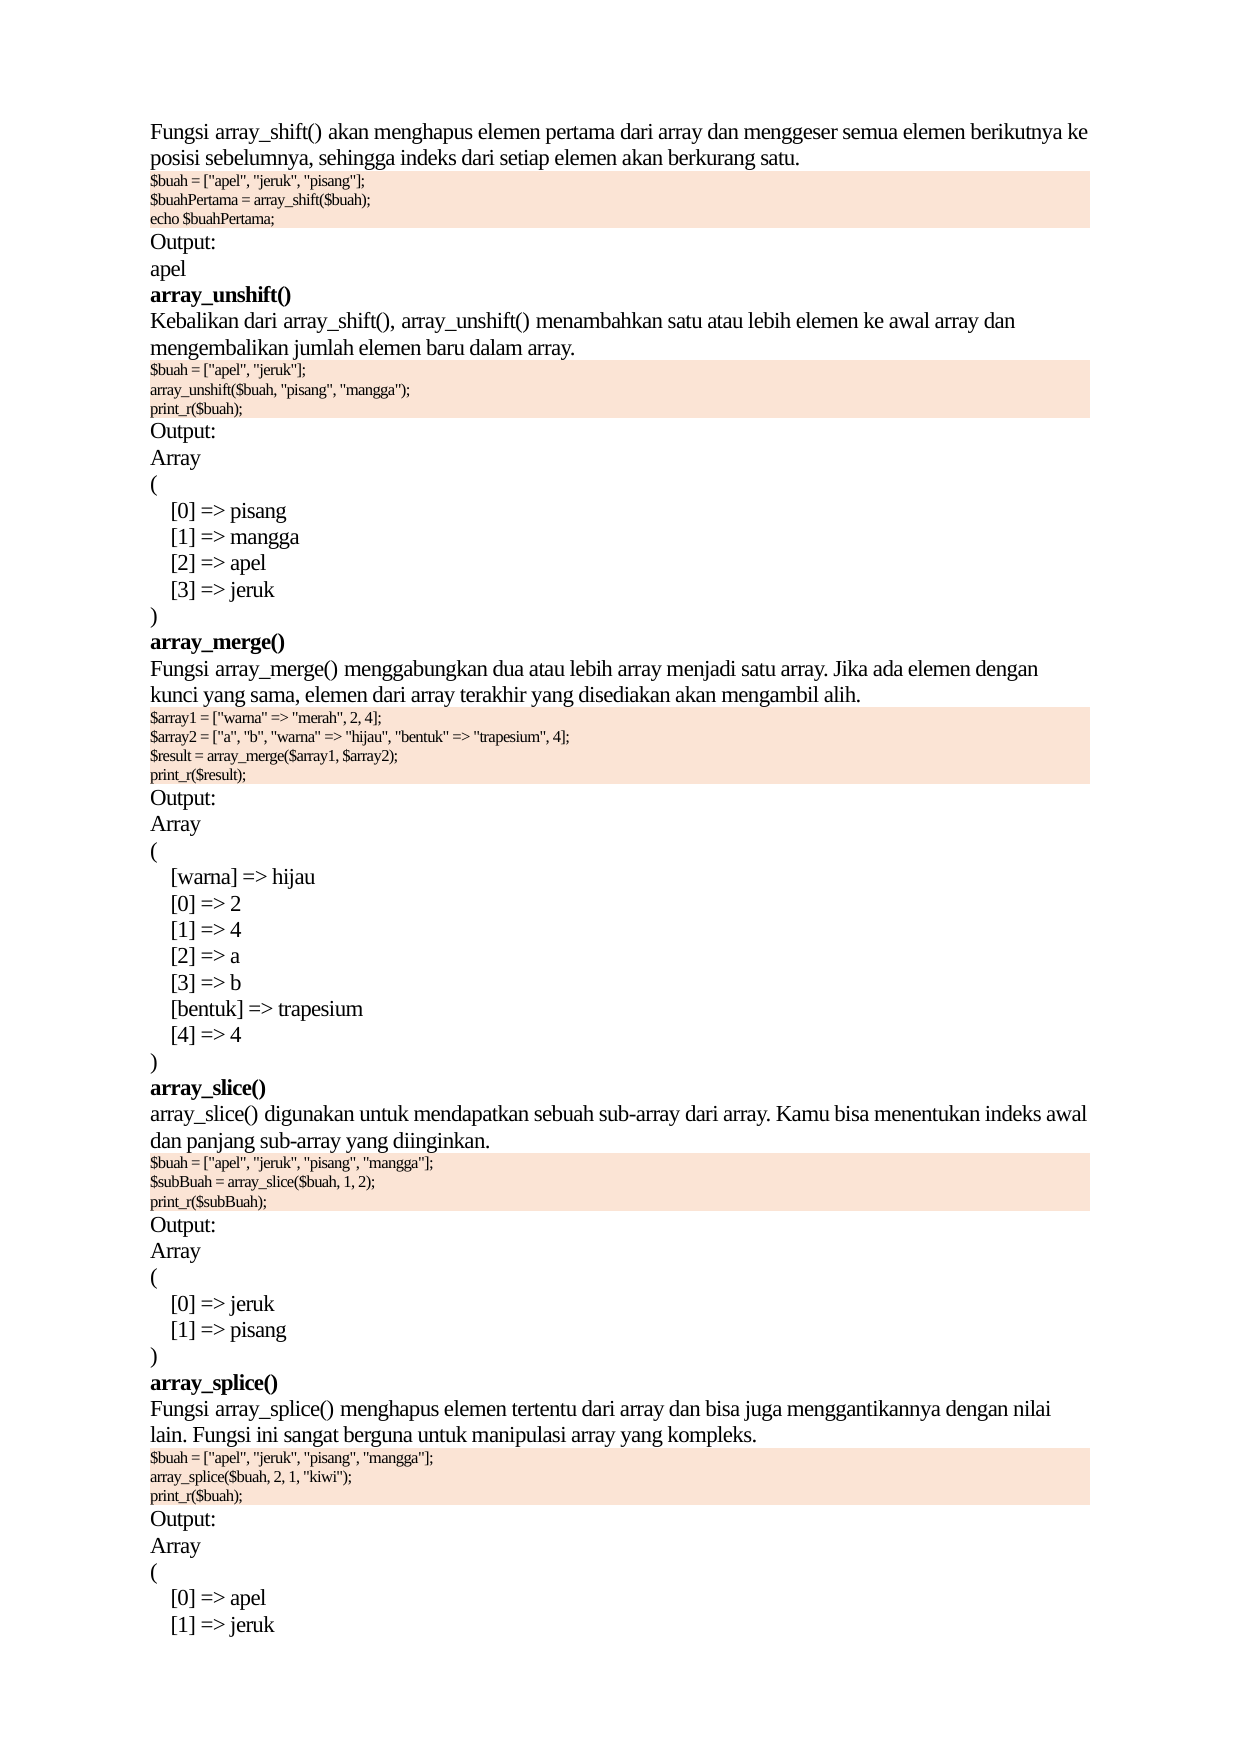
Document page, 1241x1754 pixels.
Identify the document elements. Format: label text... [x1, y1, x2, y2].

text [4] => 4 [150, 1021, 1090, 1048]
text Kebalikan dari array_shift(), array_unshift() menambahkan satu atau lebih elemen ke awal array dan mengembalikan jumlah elemen baru dalam array. [150, 307, 1090, 360]
text $result = array_merge($array1, $array2); [150, 746, 1090, 765]
text [1] => 4 [150, 916, 1090, 942]
text [1] => pisang [150, 1316, 1090, 1342]
text [2] => apel [150, 549, 1090, 576]
text print_r($subBuah); [150, 1191, 1090, 1211]
text ( [150, 1263, 1090, 1290]
text array_slice() digunakan untuk mendapatkan sebuah sub-array dari array. Kamu bisa menentukan indeks awal dan panjang sub-array yang diinginkan. [150, 1100, 1090, 1153]
text array_slice() [150, 1074, 1090, 1100]
text Array [150, 1237, 1090, 1263]
text Fungsi array_merge() menggabungkan dua atau lebih array menjadi satu array. Jika ada elemen dengan kunci yang sama, elemen dari array terakhir yang disediakan akan mengambil alih. [150, 655, 1090, 707]
text print_r($buah); [150, 1486, 1090, 1505]
text Fungsi array_shift() akan menghapus elemen pertama dari array dan menggeser semua elemen berikutnya ke posisi sebelumnya, sehingga indeks dari setiap elemen akan berkurang satu. [150, 118, 1090, 171]
text $buah = ["apel", "jeruk", "pisang", "mangga"]; [150, 1448, 1090, 1467]
text array_unshift($buah, "pisang", "mangga"); [150, 379, 1090, 398]
text ) [150, 1048, 1090, 1074]
text Output: [150, 1211, 1090, 1237]
text [0] => pisang [150, 497, 1090, 523]
text ( [150, 470, 1090, 497]
text Array [150, 444, 1090, 470]
text [1] => jeruk [150, 1611, 1090, 1637]
text [0] => jeruk [150, 1290, 1090, 1316]
text [1] => mangga [150, 523, 1090, 549]
text [warna] => hijau [150, 863, 1090, 889]
text Output: [150, 418, 1090, 444]
text $subBuah = array_slice($buah, 1, 2); [150, 1172, 1090, 1191]
text $array1 = ["warna" => "merah", 2, 4]; [150, 707, 1090, 727]
text ) [150, 602, 1090, 628]
text array_merge() [150, 628, 1090, 655]
text [0] => apel [150, 1584, 1090, 1611]
text [0] => 2 [150, 889, 1090, 916]
text ) [150, 1342, 1090, 1369]
text $array2 = ["a", "b", "warna" => "hijau", "bentuk" => "trapesium", 4]; [150, 727, 1090, 746]
text Output: [150, 784, 1090, 811]
text [bentuk] => trapesium [150, 995, 1090, 1021]
text $buah = ["apel", "jeruk"]; [150, 360, 1090, 379]
text [2] => a [150, 942, 1090, 969]
text print_r($result); [150, 765, 1090, 784]
text array_splice() [150, 1369, 1090, 1395]
text apel [150, 255, 1090, 281]
text echo $buahPertama; [150, 209, 1090, 228]
text array_unshift() [150, 281, 1090, 307]
text Output: [150, 228, 1090, 255]
text $buah = ["apel", "jeruk", "pisang"]; [150, 171, 1090, 190]
text ( [150, 1558, 1090, 1584]
text Array [150, 811, 1090, 837]
text print_r($buah); [150, 398, 1090, 418]
text [3] => jeruk [150, 576, 1090, 602]
text ( [150, 837, 1090, 863]
text Array [150, 1532, 1090, 1558]
text array_splice($buah, 2, 1, "kiwi"); [150, 1467, 1090, 1486]
text [3] => b [150, 969, 1090, 995]
text Fungsi array_splice() menghapus elemen tertentu dari array dan bisa juga menggantikannya dengan nilai lain. Fungsi ini sangat berguna untuk manipulasi array yang kompleks. [150, 1395, 1090, 1448]
text $buah = ["apel", "jeruk", "pisang", "mangga"]; [150, 1153, 1090, 1172]
text Output: [150, 1505, 1090, 1532]
text $buahPertama = array_shift($buah); [150, 190, 1090, 209]
